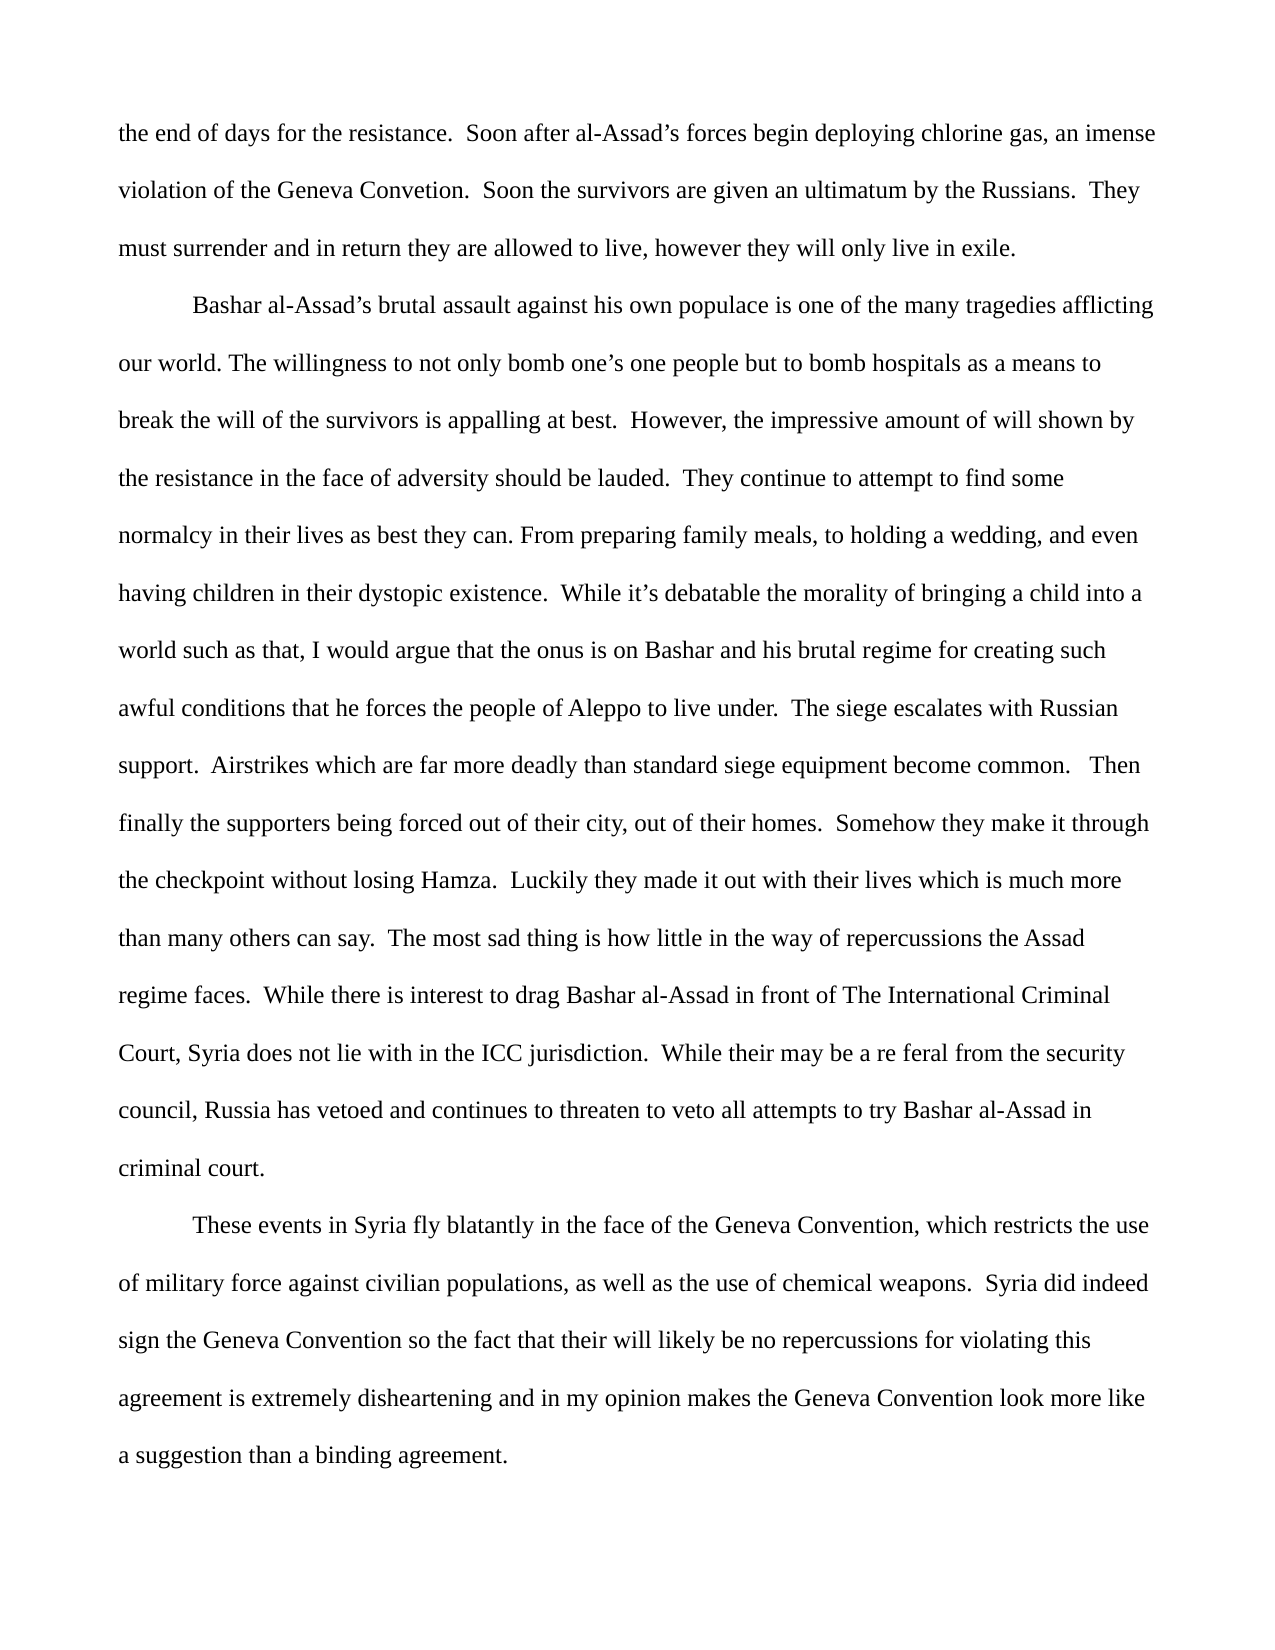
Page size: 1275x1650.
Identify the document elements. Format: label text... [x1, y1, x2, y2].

text These events in Syria fly blatantly in the face of the Geneva Convention, which restricts the use of military force against civilian populations, as well as the use of chemical weapons. Syria did indeed sign the Geneva Convention so the fact that their will likely be no repercussions for violating this agreement is extremely disheartening and in my opinion makes the Geneva Convention look more like a suggestion than a binding agreement. [118, 1211, 1157, 1469]
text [118, 118, 1157, 262]
text Bashar al-Assad’s brutal assault against his own populace is one of the many tragedies afflicting our world. The willingness to not only bomb one’s one people but to bomb hospitals as a means to break the will of the survivors is appalling at best. However, the impressive amount of will shown by the resistance in the face of adversity should be lauded. They continue to attempt to find some normalcy in their lives as best they can. From preparing family meals, to holding a wedding, and even having children in their dystopic existence. While it’s debatable the morality of bringing a child into a world such as that, I would argue that the onus is on Bashar and his brutal regime for creating such awful conditions that he forces the people of Aleppo to live under. The siege escalates with Russian support. Airstrikes which are far more deadly than standard siege equipment become common. Then finally the supporters being forced out of their city, out of their homes. Somehow they make it through the checkpoint without losing Hamza. Luckily they made it out with their lives which is much more than many others can say. The most sad thing is how little in the way of repercussions the Assad regime faces. While there is interest to drag Bashar al-Assad in front of The International Criminal Court, Syria does not lie with in the ICC jurisdiction. While their may be a re feral from the security council, Russia has vetoed and continues to threaten to veto all attempts to try Bashar al-Assad in criminal court. [118, 291, 1157, 1182]
